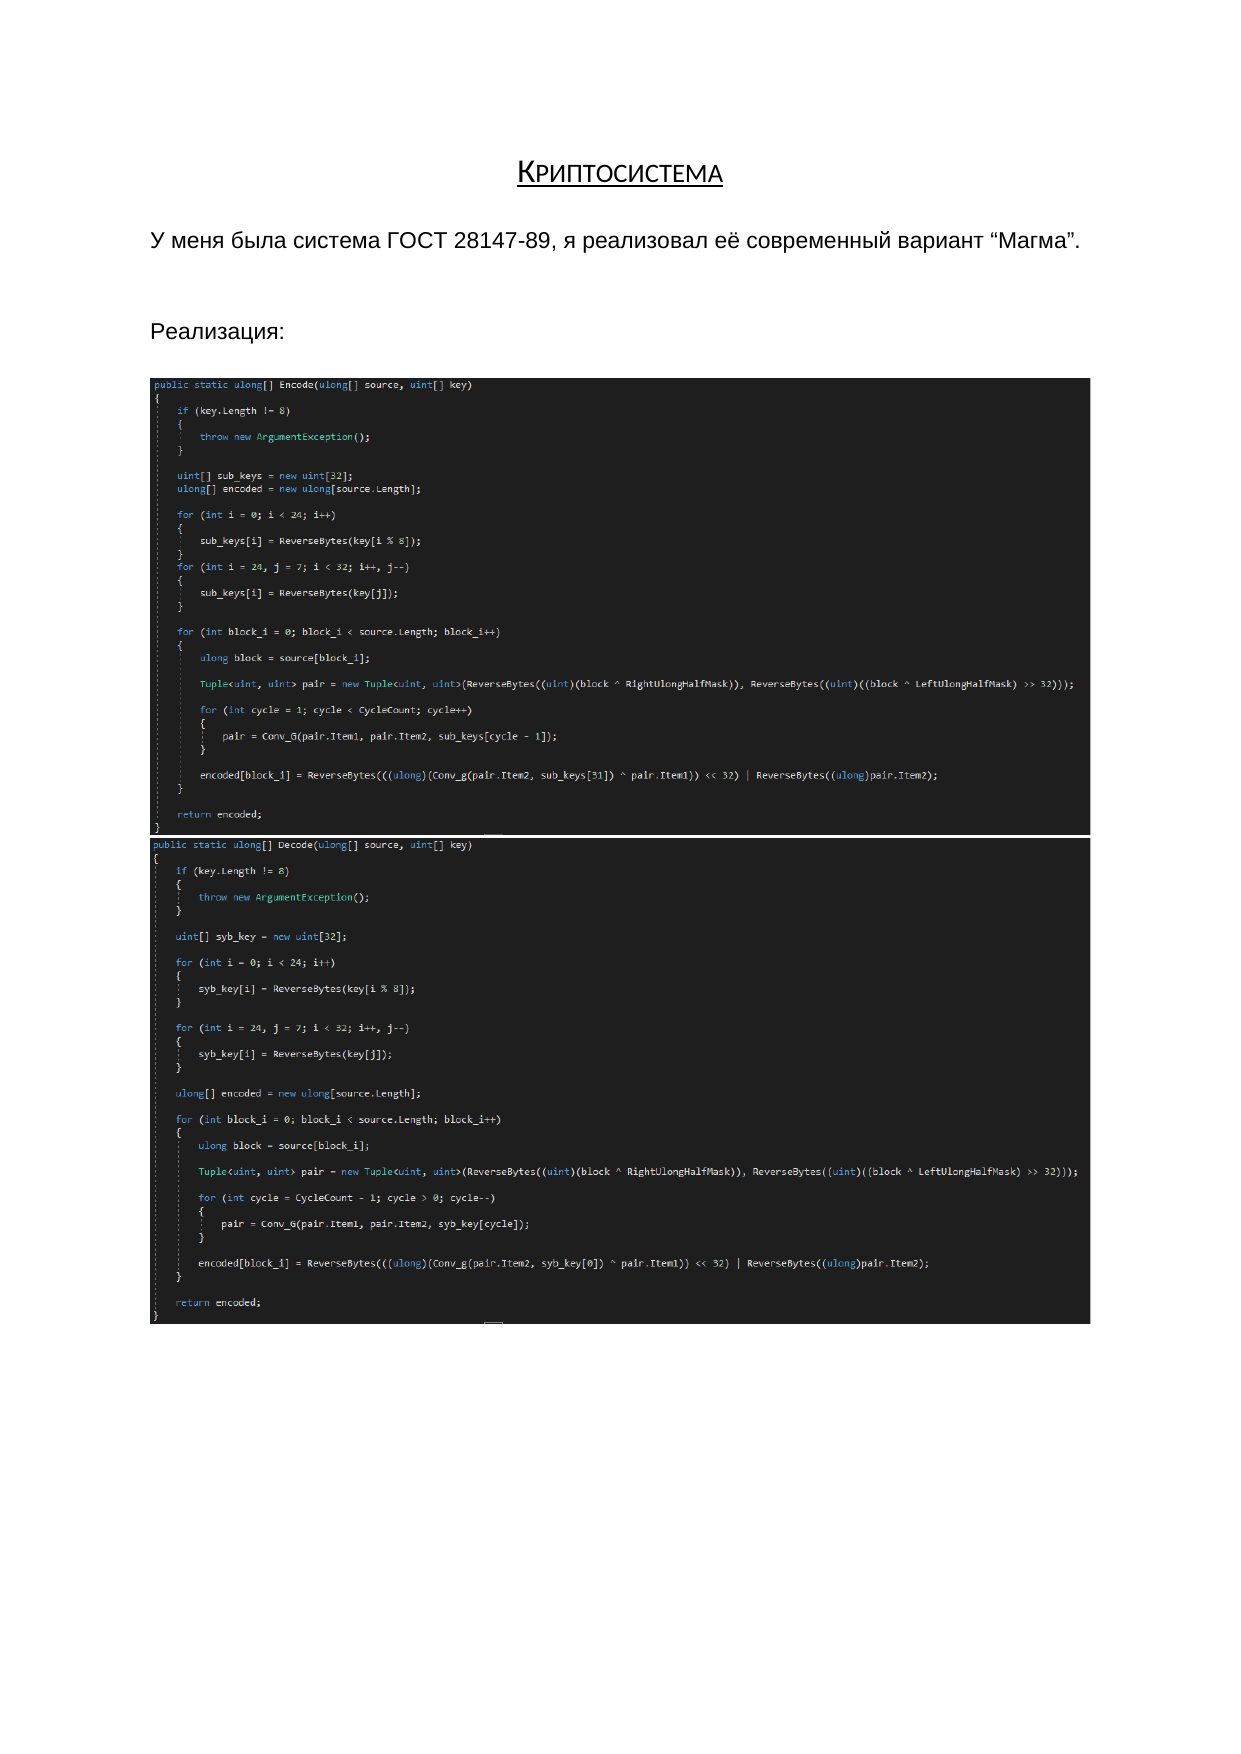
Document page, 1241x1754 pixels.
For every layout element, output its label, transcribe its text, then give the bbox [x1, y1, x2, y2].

text Реализация: [150, 318, 1090, 344]
picture [150, 378, 1091, 835]
picture [150, 838, 1091, 1324]
text У меня была система ГОСТ 28147-89, я реализовал её современный вариант “Магма”. [150, 227, 1090, 253]
subtitle Криптосистема [150, 150, 1090, 191]
